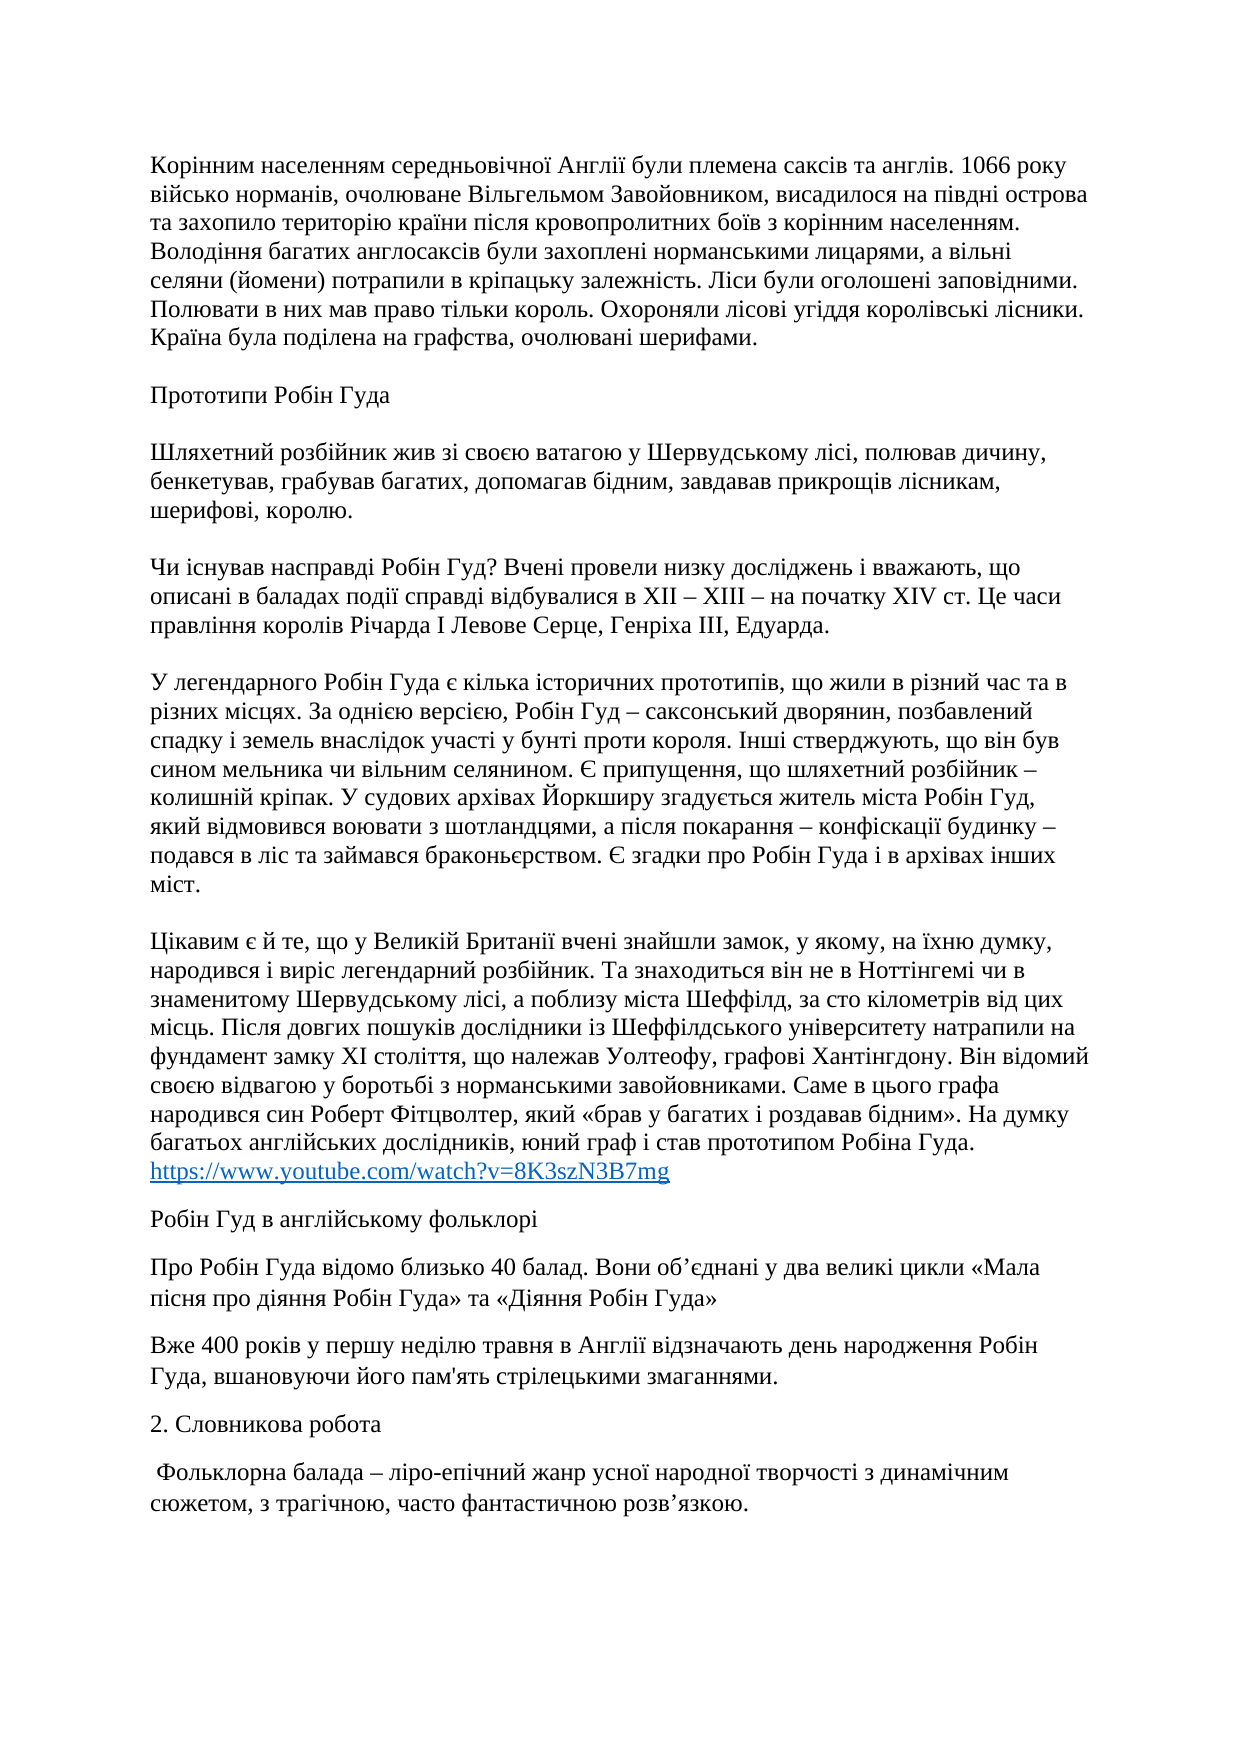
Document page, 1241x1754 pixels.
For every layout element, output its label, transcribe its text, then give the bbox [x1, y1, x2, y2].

text Корінним населенням середньовічної Англії були племена саксів та англів. 1066 року військо норманів, очолюване Вільгельмом Завойовником, висадилося на півдні острова та захопило територію країни після кровопролитних боїв з корінним населенням. Володіння багатих англосаксів були захоплені норманськими лицарями, а вільні селяни (йомени) потрапили в кріпацьку залежність. Ліси були оголошені заповідними. Полювати в них мав право тільки король. Охороняли лісові угіддя королівські лісники. Країна була поділена на графства, очолювані шерифами. [150, 150, 1090, 351]
text У легендарного Робін Гуда є кілька історичних прототипів, що жили в різний час та в різних місцях. За однією версією, Робін Гуд – саксонський дворянин, позбавлений спадку і земель внаслідок участі у бунті проти короля. Інші стверджують, що він був сином мельника чи вільним селянином. Є припущення, що шляхетний розбійник – колишній кріпак. У судових архівах Йоркширу згадується житель міста Робін Гуд, який відмовився воювати з шотландцями, а після покарання – конфіскації будинку – подався в ліс та займався браконьєрством. Є згадки про Робін Гуда і в архівах інших міст. [150, 667, 1090, 897]
text Шляхетний розбійник жив зі своєю ватагою у Шервудському лісі, полював дичину, бенкетував, грабував багатих, допомагав бідним, завдавав прикрощів лісникам, шерифові, королю. [150, 437, 1090, 524]
text Чи існував насправді Робін Гуд? Вчені провели низку досліджень і вважають, що описані в баладах події справді відбувалися в ХІІ – ХІІІ – на початку ХІV ст. Це часи правління королів Річарда І Левове Серце, Генріха ІІІ, Едуарда. [150, 552, 1090, 639]
text Про Робін Гуда відомо близько 40 балад. Вони об’єднані у два великі цикли «Мала пісня про діяння Робін Гуда» та «Діяння Робін Гуда» [150, 1252, 1090, 1311]
text Фольклорна балада – ліро-епічний жанр усної народної творчості з динамічним сюжетом, з трагічною, часто фантастичною розв’язкою. [150, 1457, 1090, 1517]
text https://www.youtube.com/watch?v=8K3szN3B7mg [150, 1156, 1090, 1185]
text 2. Словникова робота [150, 1409, 1090, 1438]
text Прототипи Робін Гуда [150, 380, 1090, 409]
text Цікавим є й те, що у Великій Британії вчені знайшли замок, у якому, на їхню думку, народився і виріс легендарний розбійник. Та знаходиться він не в Ноттінгемі чи в знаменитому Шервудському лісі, а поблизу міста Шеффілд, за сто кілометрів від цих місць. Після довгих пошуків дослідники із Шеффілдського університету натрапили на фундамент замку ХІ століття, що належав Уолтеофу, графові Хантінгдону. Він відомий своєю відвагою у боротьбі з норманськими завойовниками. Саме в цього графа народився син Роберт Фітцволтер, який «брав у багатих і роздавав бідним». На думку багатьох англійських дослідників, юний граф і став прототипом Робіна Гуда. [150, 926, 1090, 1156]
text Робін Гуд в англійському фольклорі [150, 1204, 1090, 1233]
text Вже 400 років у першу неділю травня в Англії відзначають день народження Робін Гуда, вшановуючи його пам'ять стрілецькими змаганнями. [150, 1330, 1090, 1390]
